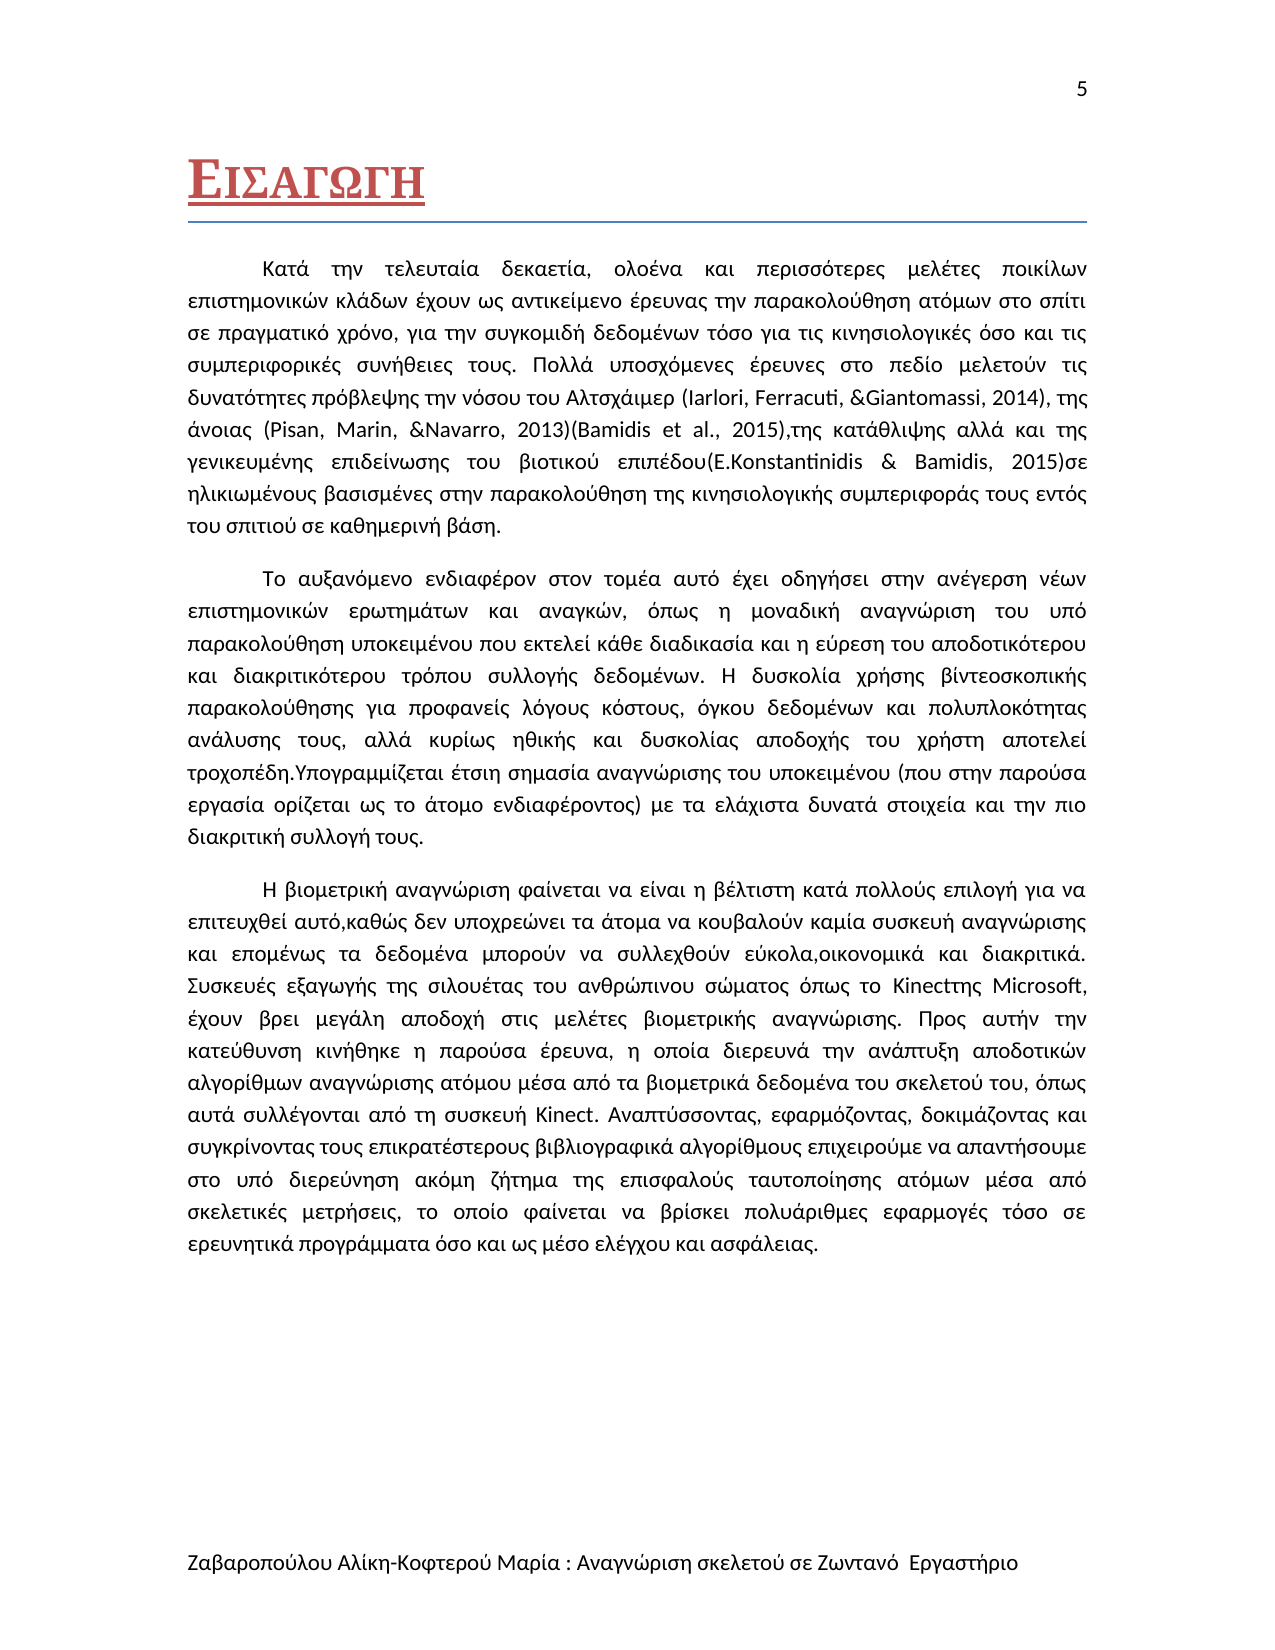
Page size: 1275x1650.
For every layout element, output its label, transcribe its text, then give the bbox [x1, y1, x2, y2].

text Κατά την τελευταία δεκαετία, ολοένα και περισσότερες μελέτες ποικίλων επιστημονικών κλάδων έχουν ως αντικείμενο έρευνας την παρακολούθηση ατόμων στο σπίτι σε πραγματικό χρόνο, για την συγκομιδή δεδομένων τόσο για τις κινησιολογικές όσο και τις συμπεριφορικές συνήθειες τους. Πολλά υποσχόμενες έρευνες στο πεδίο μελετούν τις δυνατότητεςπρόβλεψης την νόσου του Αλτσχάιμερ (Iarlori, Ferracuti, &Giantomassi, 2014), τηςάνοιας(Pisan, Marin, &Navarro, 2013)(Bamidis et al., 2015),τηςκατάθλιψηςαλλάκαιτηςγενικευμένηςεπιδείνωσηςτουβιοτικούεπιπέδου(E.Konstantinidis & Bamidis, 2015)σεηλικιωμένουςβασισμένεςστηνπαρακολούθησητηςκινησιολογικήςσυμπεριφοράςτουςεντόςτουσπιτιούσεκαθημερινήβάση. [187, 254, 1087, 539]
text Τοαυξανόμενοενδιαφέρονστοντομέααυτόέχειοδηγήσειστηνανέγερσηνέωνεπιστημονικώνερωτημάτωνκαιαναγκών, όπωςημοναδικήαναγνώρισητουυπόπαρακολούθησηυποκειμένουπουεκτελείκάθεδιαδικασίακαιηεύρεσητουαποδοτικότερουκαιδιακριτικότερουτρόπουσυλλογήςδεδομένων. Η δυσκολία χρήσης βίντεοσκοπικής παρακολούθησηςγιαπροφανείς λόγους κόστους, όγκου δεδομένων και πολυπλοκότητας ανάλυσης τους, αλλά κυρίως ηθικής και δυσκολίας αποδοχής του χρήστη αποτελεί τροχοπέδη.Υπογραμμίζεται έτσιη σημασία αναγνώρισης του υποκειμένου (που στην παρούσα εργασία ορίζεται ως το άτομο ενδιαφέροντος) με τα ελάχιστα δυνατά στοιχεία και την πιο διακριτική συλλογή τους. [187, 564, 1087, 850]
title Εισαγωγη [187, 150, 1087, 223]
text Η βιομετρική αναγνώριση φαίνεται να είναι η βέλτιστη κατά πολλούς επιλογή για να επιτευχθεί αυτό,καθώς δεν υποχρεώνει τα άτομα να κουβαλούν καμία συσκευή αναγνώρισης και επομένως τα δεδομένα μπορούν να συλλεχθούν εύκολα,οικονομικά και διακριτικά. Συσκευές εξαγωγής της σιλουέτας του ανθρώπινου σώματος όπως το Kinectτης Microsoft, έχουν βρει μεγάλη αποδοχή στις μελέτες βιομετρικής αναγνώρισης. Προς αυτήν την κατεύθυνση κινήθηκε η παρούσα έρευνα, η οποία διερευνά την ανάπτυξη αποδοτικών αλγορίθμων αναγνώρισης ατόμου μέσα από τα βιομετρικά δεδομένα του σκελετού του, όπως αυτά συλλέγονται από τη συσκευή Kinect. Αναπτύσσοντας, εφαρμόζοντας, δοκιμάζοντας και συγκρίνοντας τους επικρατέστερους βιβλιογραφικά αλγορίθμους επιχειρούμε να απαντήσουμε στο υπό διερεύνηση ακόμη ζήτημα της επισφαλούς ταυτοποίησης ατόμων μέσα από σκελετικές μετρήσεις, το οποίο φαίνεται να βρίσκει πολυάριθμες εφαρμογές τόσο σε ερευνητικά προγράμματα όσο και ως μέσο ελέγχου και ασφάλειας. [187, 875, 1087, 1257]
